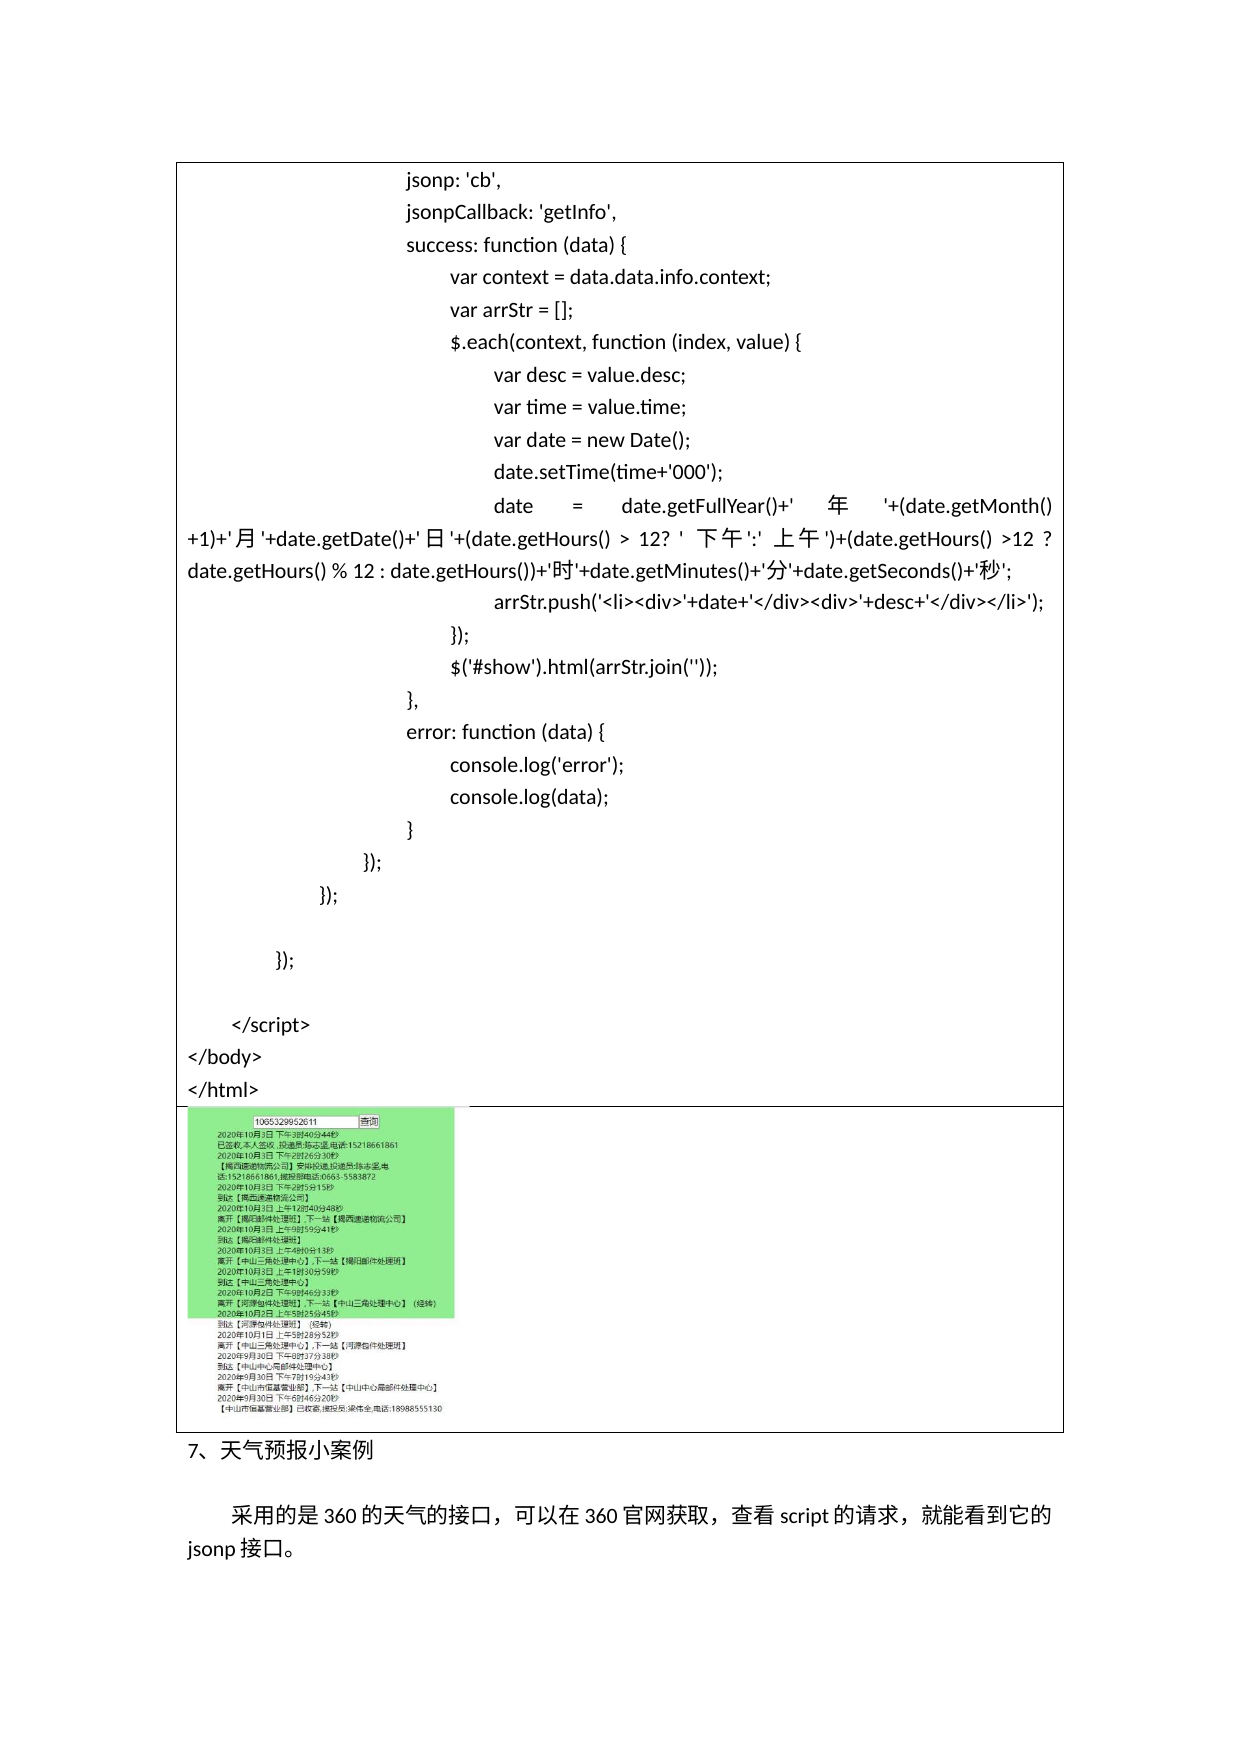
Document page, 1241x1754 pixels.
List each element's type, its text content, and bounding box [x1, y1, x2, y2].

list 7、天气预报小案例 [187, 1433, 1053, 1465]
picture [187, 1106, 470, 1425]
table_cell [177, 1107, 1063, 1432]
text 采用的是360的天气的接口，可以在360官网获取，查看script的请求，就能看到它的jsonp接口。 [187, 1498, 1053, 1563]
